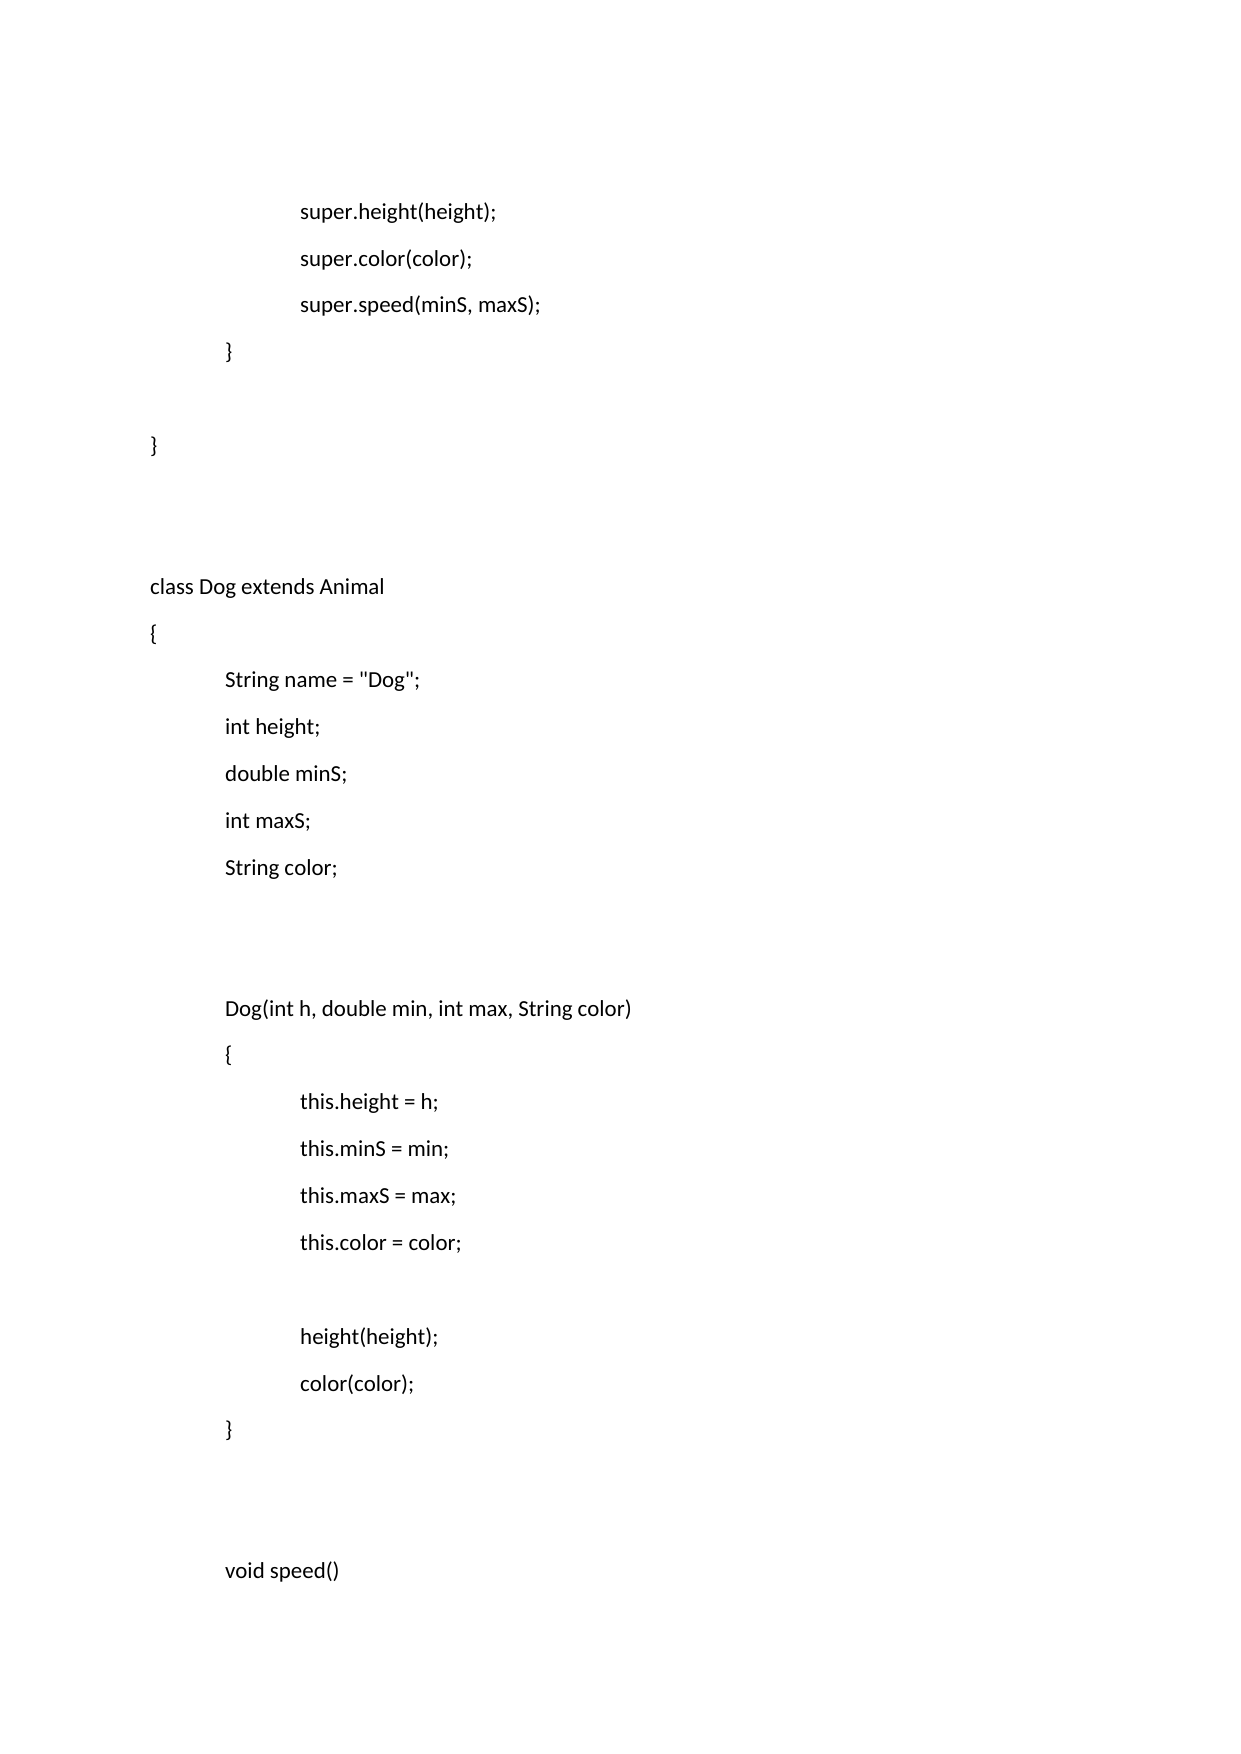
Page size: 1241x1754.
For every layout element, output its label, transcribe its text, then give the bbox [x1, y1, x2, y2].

text void speed() [150, 1556, 1090, 1584]
text this.maxS = max; [150, 1181, 1090, 1209]
text } [150, 1416, 1090, 1444]
text this.color = color; [150, 1228, 1090, 1256]
text height(height); [150, 1322, 1090, 1350]
text } [150, 431, 1090, 459]
text String name = "Dog"; [150, 666, 1090, 694]
text color(color); [150, 1369, 1090, 1397]
text { [150, 1041, 1090, 1069]
text int maxS; [150, 806, 1090, 834]
text double minS; [150, 759, 1090, 787]
text { [150, 619, 1090, 647]
text super.color(color); [150, 244, 1090, 272]
text super.height(height); [150, 197, 1090, 225]
text int height; [150, 712, 1090, 741]
text class Dog extends Animal [150, 572, 1090, 600]
text } [150, 337, 1090, 366]
text this.minS = min; [150, 1134, 1090, 1162]
text String color; [150, 853, 1090, 881]
text super.speed(minS, maxS); [150, 291, 1090, 319]
text this.height = h; [150, 1087, 1090, 1116]
text Dog(int h, double min, int max, String color) [150, 994, 1090, 1022]
